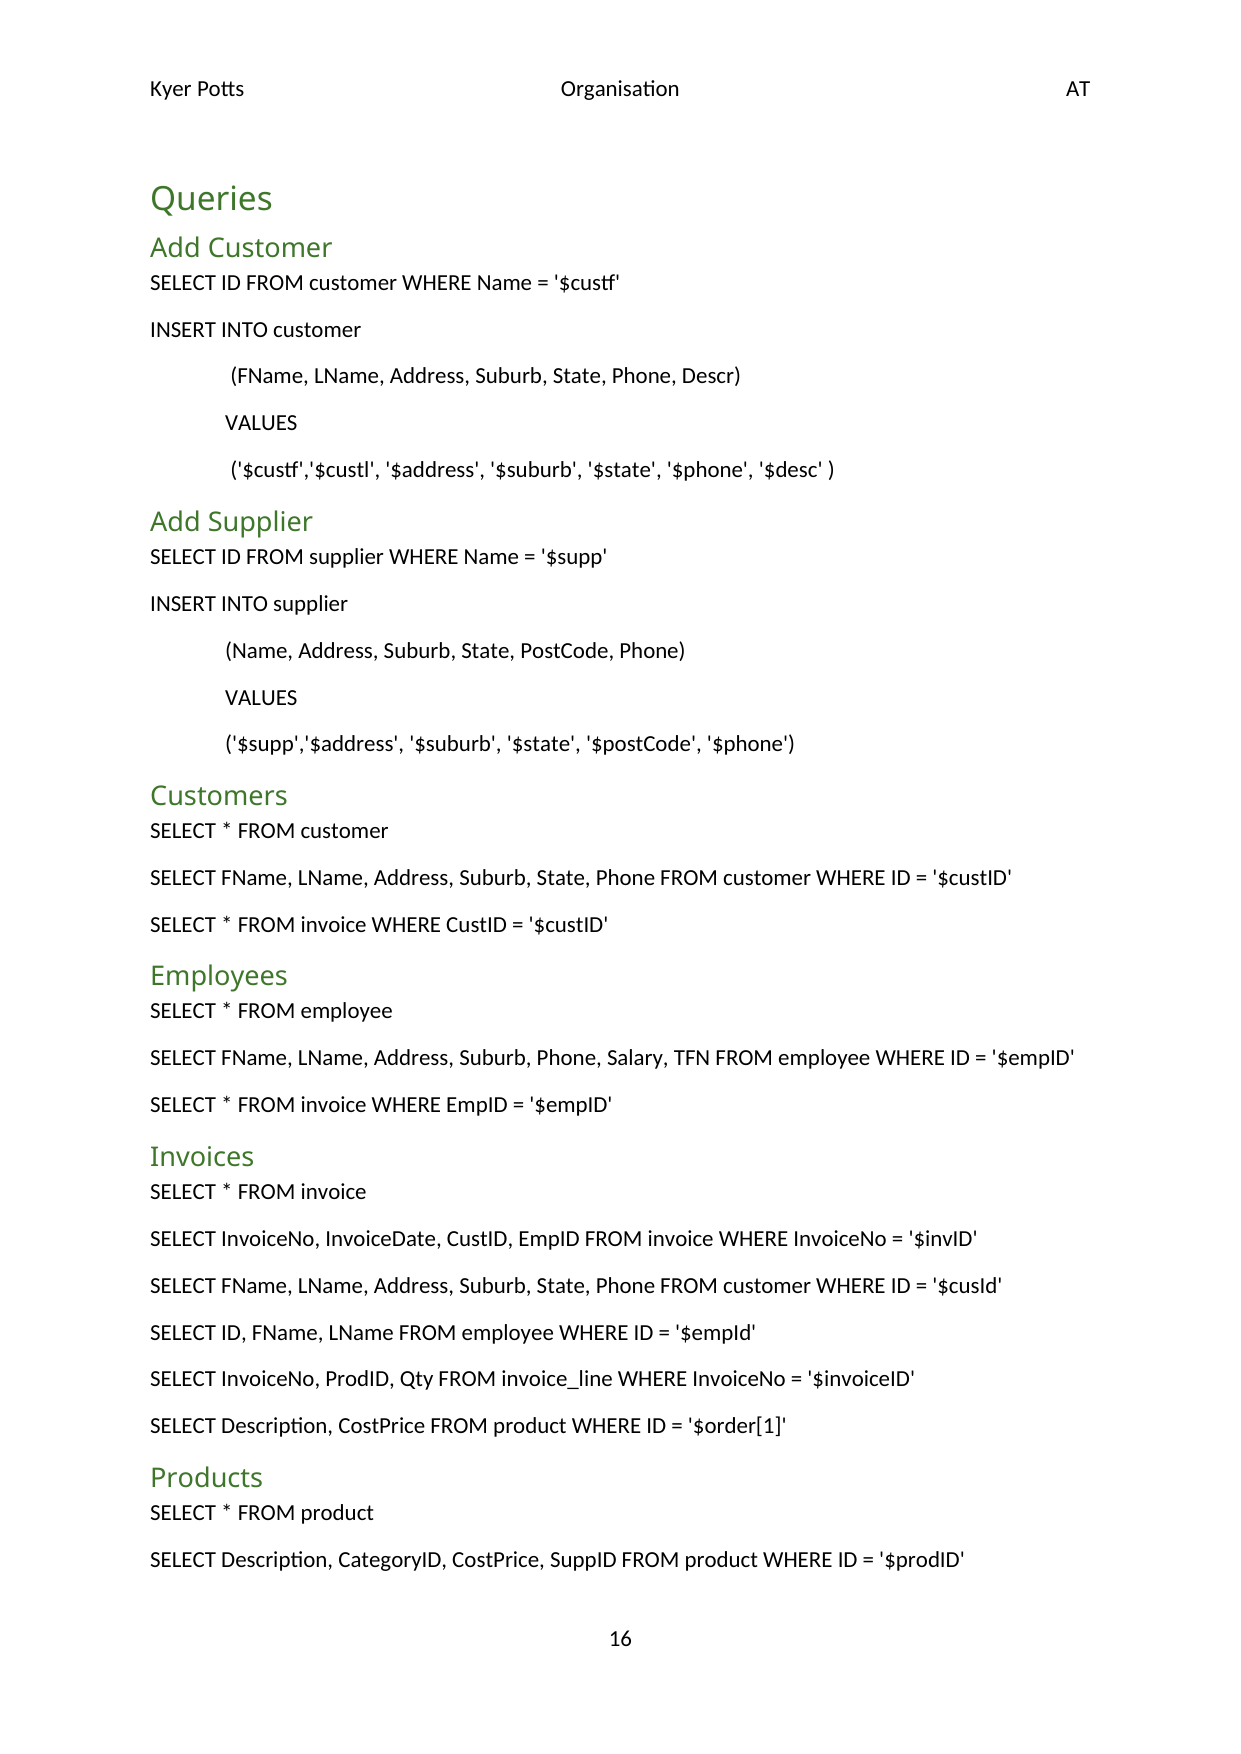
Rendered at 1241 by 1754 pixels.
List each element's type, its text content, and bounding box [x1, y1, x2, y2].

subtitle Employees [150, 957, 1090, 994]
subtitle Queries [150, 175, 1090, 220]
subtitle Add Supplier [150, 502, 1090, 539]
text ('$supp','$address', '$suburb', '$state', '$postCode', '$phone') [150, 729, 1090, 758]
text SELECT * FROM invoice WHERE EmpID = '$empID' [150, 1090, 1090, 1118]
text SELECT ID, FName, LName FROM employee WHERE ID = '$empId' [150, 1318, 1090, 1346]
text SELECT * FROM employee [150, 997, 1090, 1025]
text SELECT FName, LName, Address, Suburb, State, Phone FROM customer WHERE ID = '$custID' [150, 863, 1090, 891]
text VALUES [150, 408, 1090, 437]
text SELECT Description, CostPrice FROM product WHERE ID = '$order[1]' [150, 1411, 1090, 1439]
text SELECT ID FROM supplier WHERE Name = '$supp' [150, 542, 1090, 570]
text (FName, LName, Address, Suburb, State, Phone, Descr) [150, 362, 1090, 390]
text INSERT INTO supplier [150, 589, 1090, 617]
text SELECT * FROM customer [150, 816, 1090, 844]
text SELECT FName, LName, Address, Suburb, State, Phone FROM customer WHERE ID = '$cusId' [150, 1271, 1090, 1299]
text SELECT InvoiceNo, ProdID, Qty FROM invoice_line WHERE InvoiceNo = '$invoiceID' [150, 1364, 1090, 1393]
subtitle Customers [150, 776, 1090, 813]
text SELECT * FROM product [150, 1498, 1090, 1526]
subtitle Products [150, 1458, 1090, 1495]
text INSERT INTO customer [150, 315, 1090, 343]
text SELECT ID FROM customer WHERE Name = '$custf' [150, 268, 1090, 296]
text SELECT * FROM invoice WHERE CustID = '$custID' [150, 910, 1090, 938]
text VALUES [150, 683, 1090, 711]
text ('$custf','$custl', '$address', '$suburb', '$state', '$phone', '$desc' ) [150, 455, 1090, 483]
text SELECT FName, LName, Address, Suburb, Phone, Salary, TFN FROM employee WHERE ID = '$empID' [150, 1043, 1090, 1072]
subtitle Add Customer [150, 228, 1090, 265]
text SELECT * FROM invoice [150, 1177, 1090, 1205]
text SELECT Description, CategoryID, CostPrice, SuppID FROM product WHERE ID = '$prodID' [150, 1545, 1090, 1573]
text SELECT InvoiceNo, InvoiceDate, CustID, EmpID FROM invoice WHERE InvoiceNo = '$invID' [150, 1224, 1090, 1252]
subtitle Invoices [150, 1137, 1090, 1174]
text (Name, Address, Suburb, State, PostCode, Phone) [150, 636, 1090, 664]
